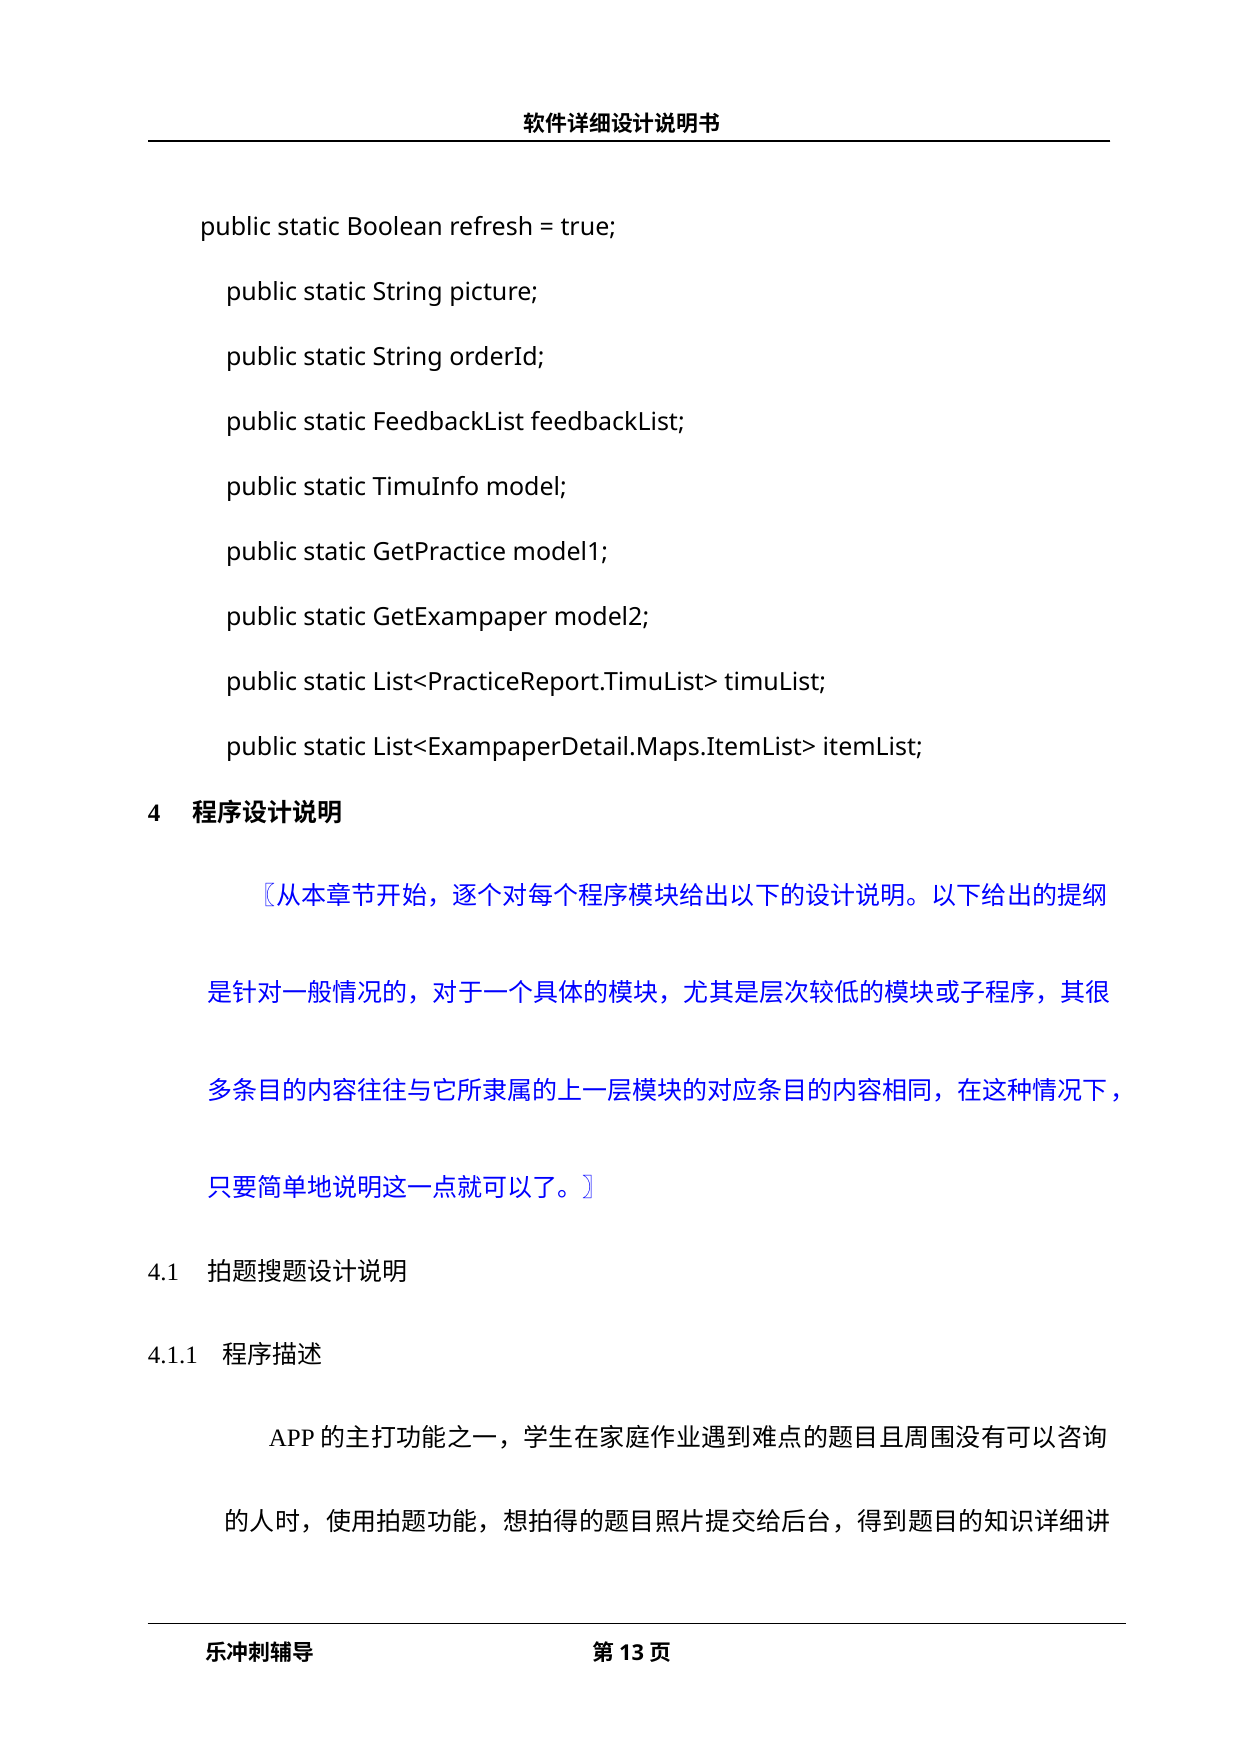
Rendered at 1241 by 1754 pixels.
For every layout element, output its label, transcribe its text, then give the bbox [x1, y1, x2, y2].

subtitle 拍题搜题设计说明 [148, 1237, 1110, 1302]
text public static List<ExampaperDetail.Maps.ItemList> itemList; [148, 713, 1110, 778]
text public static GetPractice model1; [148, 518, 1110, 583]
text public static TimuInfo model; [148, 453, 1110, 518]
text APP的主打功能之一，学生在家庭作业遇到难点的题目且周围没有可以咨询的人时，使用拍题功能，想拍得的题目照片提交给后台，得到题目的知识详细讲解。 [224, 1403, 1110, 1552]
subtitle 程序描述 [148, 1320, 1110, 1385]
text public static FeedbackList feedbackList; [148, 388, 1110, 453]
text public static List<PracticeReport.TimuList> timuList; [148, 648, 1110, 713]
text 〖从本章节开始，逐个对每个程序模块给出以下的设计说明。以下给出的提纲是针对一般情况的，对于一个具体的模块，尤其是层次较低的模块或子程序，其很多条目的内容往往与它所隶属的上一层模块的对应条目的内容相同，在这种情况下，只要简单地说明这一点就可以了。〗 [207, 861, 1110, 1218]
text public static Boolean refresh = true; [148, 193, 1110, 258]
subtitle 程序设计说明 [148, 778, 1110, 843]
text public static String orderId; [148, 323, 1110, 388]
text public static String picture; [148, 258, 1110, 323]
text public static GetExampaper model2; [148, 583, 1110, 648]
